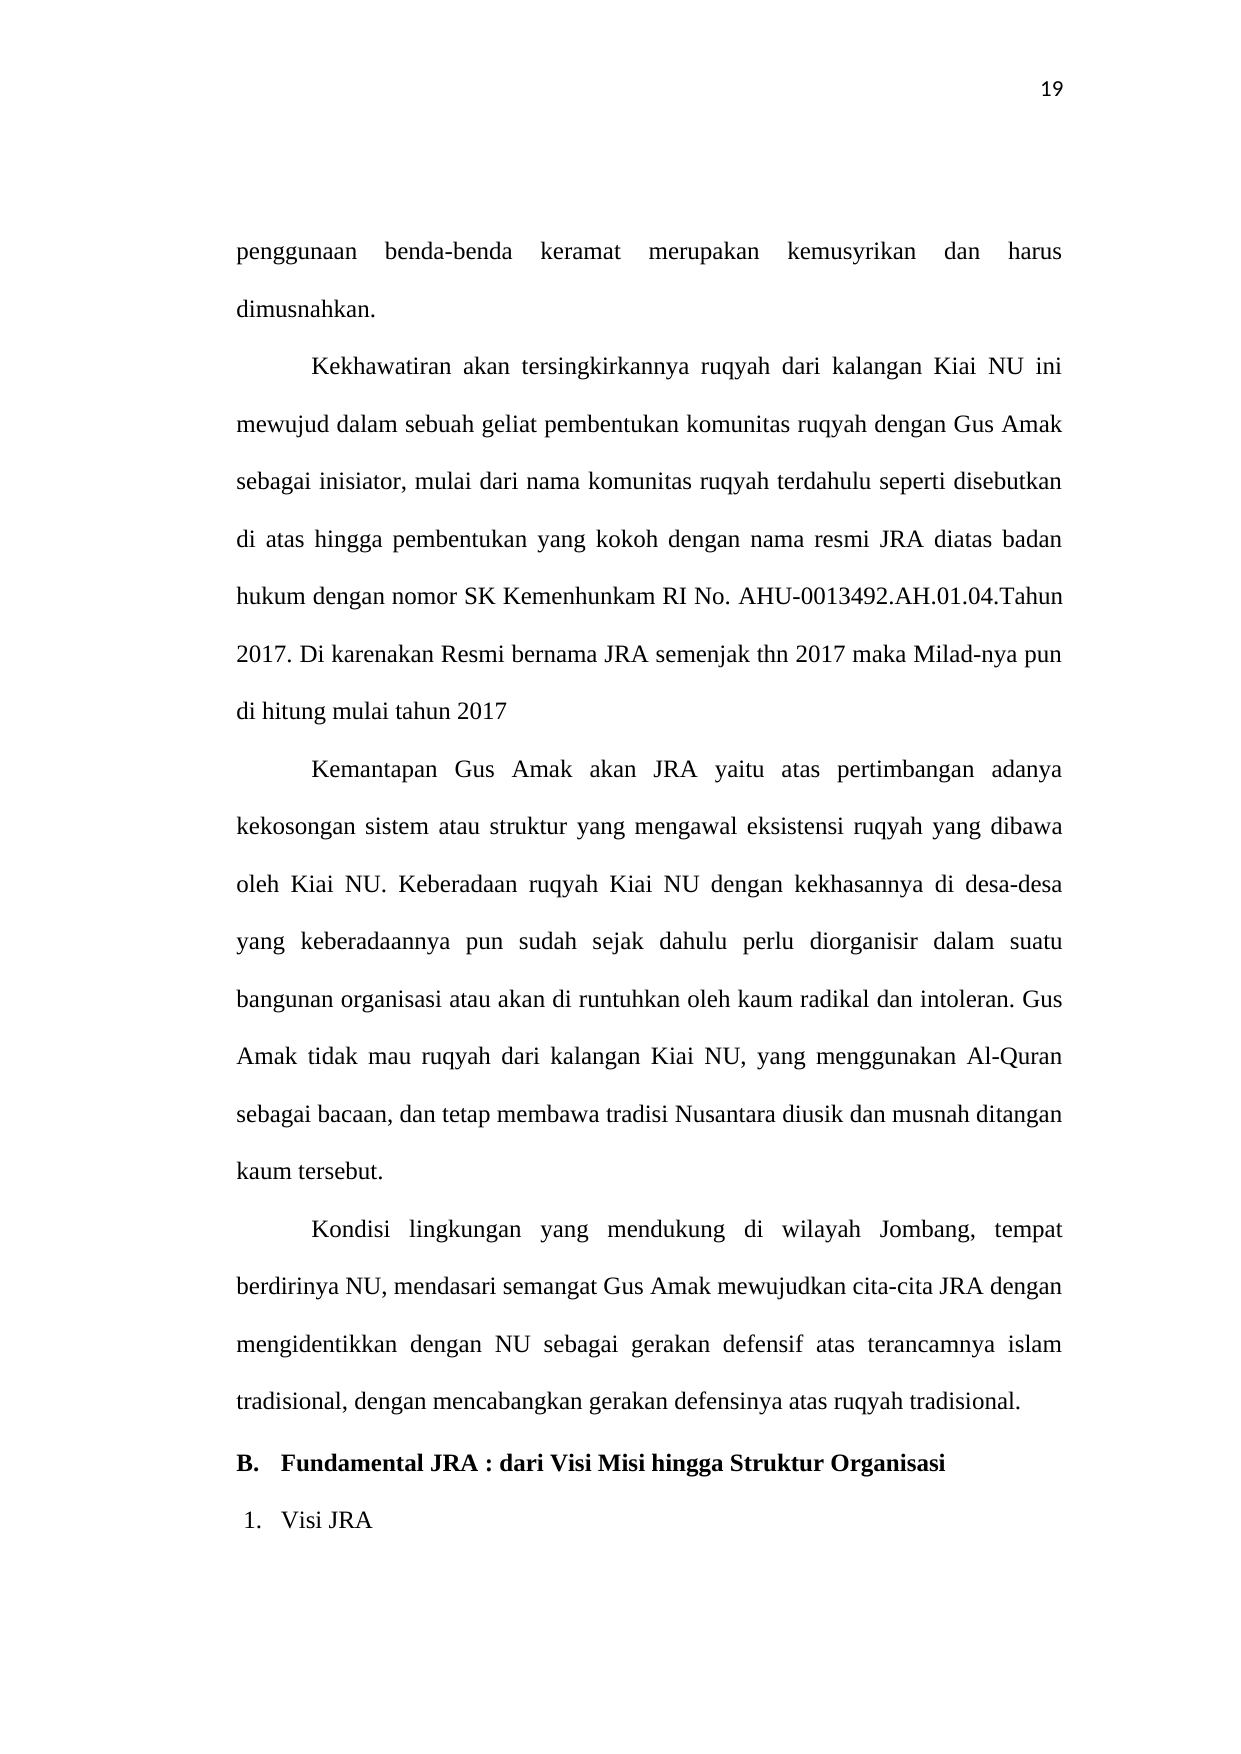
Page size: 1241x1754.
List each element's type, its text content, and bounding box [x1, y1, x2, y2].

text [236, 236, 1063, 322]
text Kondisi lingkungan yang mendukung di wilayah Jombang, tempat berdirinya NU, mendasari semangat Gus Amak mewujudkan cita-cita JRA dengan mengidentikkan dengan NU sebagai gerakan defensif atas terancamnya islam tradisional, dengan mencabangkan gerakan defensinya atas ruqyah tradisional. [236, 1214, 1063, 1415]
text Kemantapan Gus Amak akan JRA yaitu atas pertimbangan adanya kekosongan sistem atau struktur yang mengawal eksistensi ruqyah yang dibawa oleh Kiai NU. Keberadaan ruqyah Kiai NU dengan kekhasannya di desa-desa yang keberadaannya pun sudah sejak dahulu perlu diorganisir dalam suatu bangunan organisasi atau akan di runtuhkan oleh kaum radikal dan intoleran. Gus Amak tidak mau ruqyah dari kalangan Kiai NU, yang menggunakan Al-Quran sebagai bacaan, dan tetap membawa tradisi Nusantara diusik dan musnah ditangan kaum tersebut. [236, 754, 1063, 1185]
subtitle Fundamental JRA : dari Visi Misi hingga Struktur Organisasi [236, 1448, 1063, 1477]
list Visi JRA [243, 1505, 1063, 1534]
text Kekhawatiran akan tersingkirkannya ruqyah dari kalangan Kiai NU ini mewujud dalam sebuah geliat pembentukan komunitas ruqyah dengan Gus Amak sebagai inisiator, mulai dari nama komunitas ruqyah terdahulu seperti disebutkan di atas hingga pembentukan yang kokoh dengan nama resmi JRA diatas badan hukum dengan nomor SK Kemenhunkam RI No. AHU-0013492.AH.01.04.Tahun 2017. Di karenakan Resmi bernama JRA semenjak thn 2017 maka Milad-nya pun di hitung mulai tahun 2017 [236, 351, 1063, 725]
